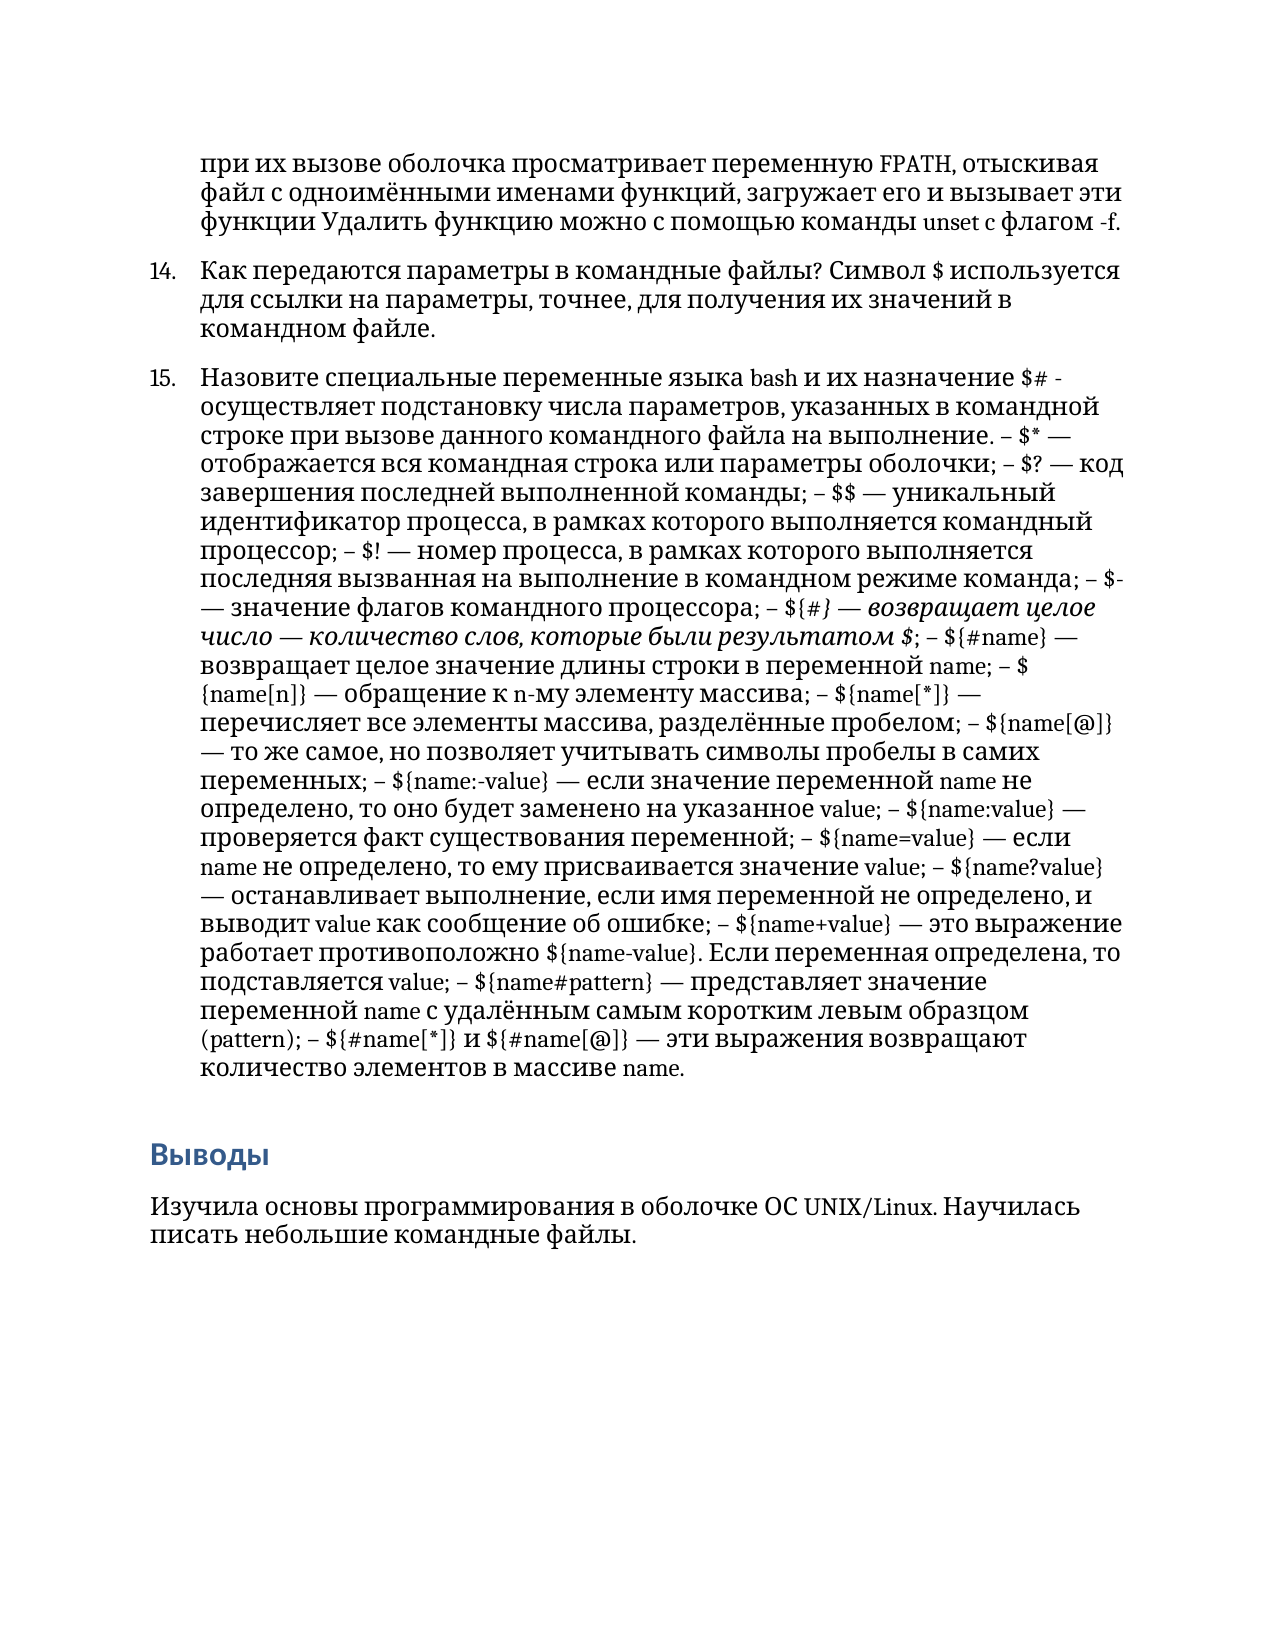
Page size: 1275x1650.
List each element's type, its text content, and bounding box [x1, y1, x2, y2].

text Изучила основы программирования в оболочке ОС UNIX/Linux. Научилась писать небольшие командные файлы. [150, 1192, 1125, 1250]
list Назовите специальные переменные языка bash и их назначение $# - осуществляет подстановку числа параметров, указанных в командной строке при вызове данного командного файла на выполнение. – $* — отображается вся командная строка или параметры оболочки; – $? — код завершения последней выполненной команды; – $$ — уникальный идентификатор процесса, в рамках которого выполняется командный процессор; – $! — номер процесса, в рамках которого выполняется последняя вызванная на выполнение в командном режиме команда; – $- — значение флагов командного процессора; – ${#} — возвращает целое число — количество слов, которые были результатом $; – ${#name} — возвращает целое значение длины строки в переменной name; – ${name[n]} — обращение к n-му элементу массива; – ${name[*]} — перечисляет все элементы массива, разделённые пробелом; – ${name[@]} — то же самое, но позволяет учитывать символы пробелы в самих переменных; – ${name:-value} — если значение переменной name не определено, то оно будет заменено на указанное value; – ${name:value} — проверяется факт существования переменной; – ${name=value} — если name не определено, то ему присваивается значение value; – ${name?value} — останавливает выполнение, если имя переменной не определено, и выводит value как сообщение об ошибке; – ${name+value} — это выражение работает противоположно ${name-value}. Если переменная определена, то подставляется value; – ${name#pattern} — представляет значение переменной name с удалённым самым коротким левым образцом (pattern); – ${#name[*]} и ${#name[@]} — эти выражения возвращают количество элементов в массиве name. [150, 364, 1125, 1083]
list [150, 150, 1125, 236]
subtitle Выводы [150, 1133, 1125, 1174]
list Как передаются параметры в командные файлы? Символ $ используется для ссылки на параметры, точнее, для получения их значений в командном файле. [150, 257, 1125, 343]
